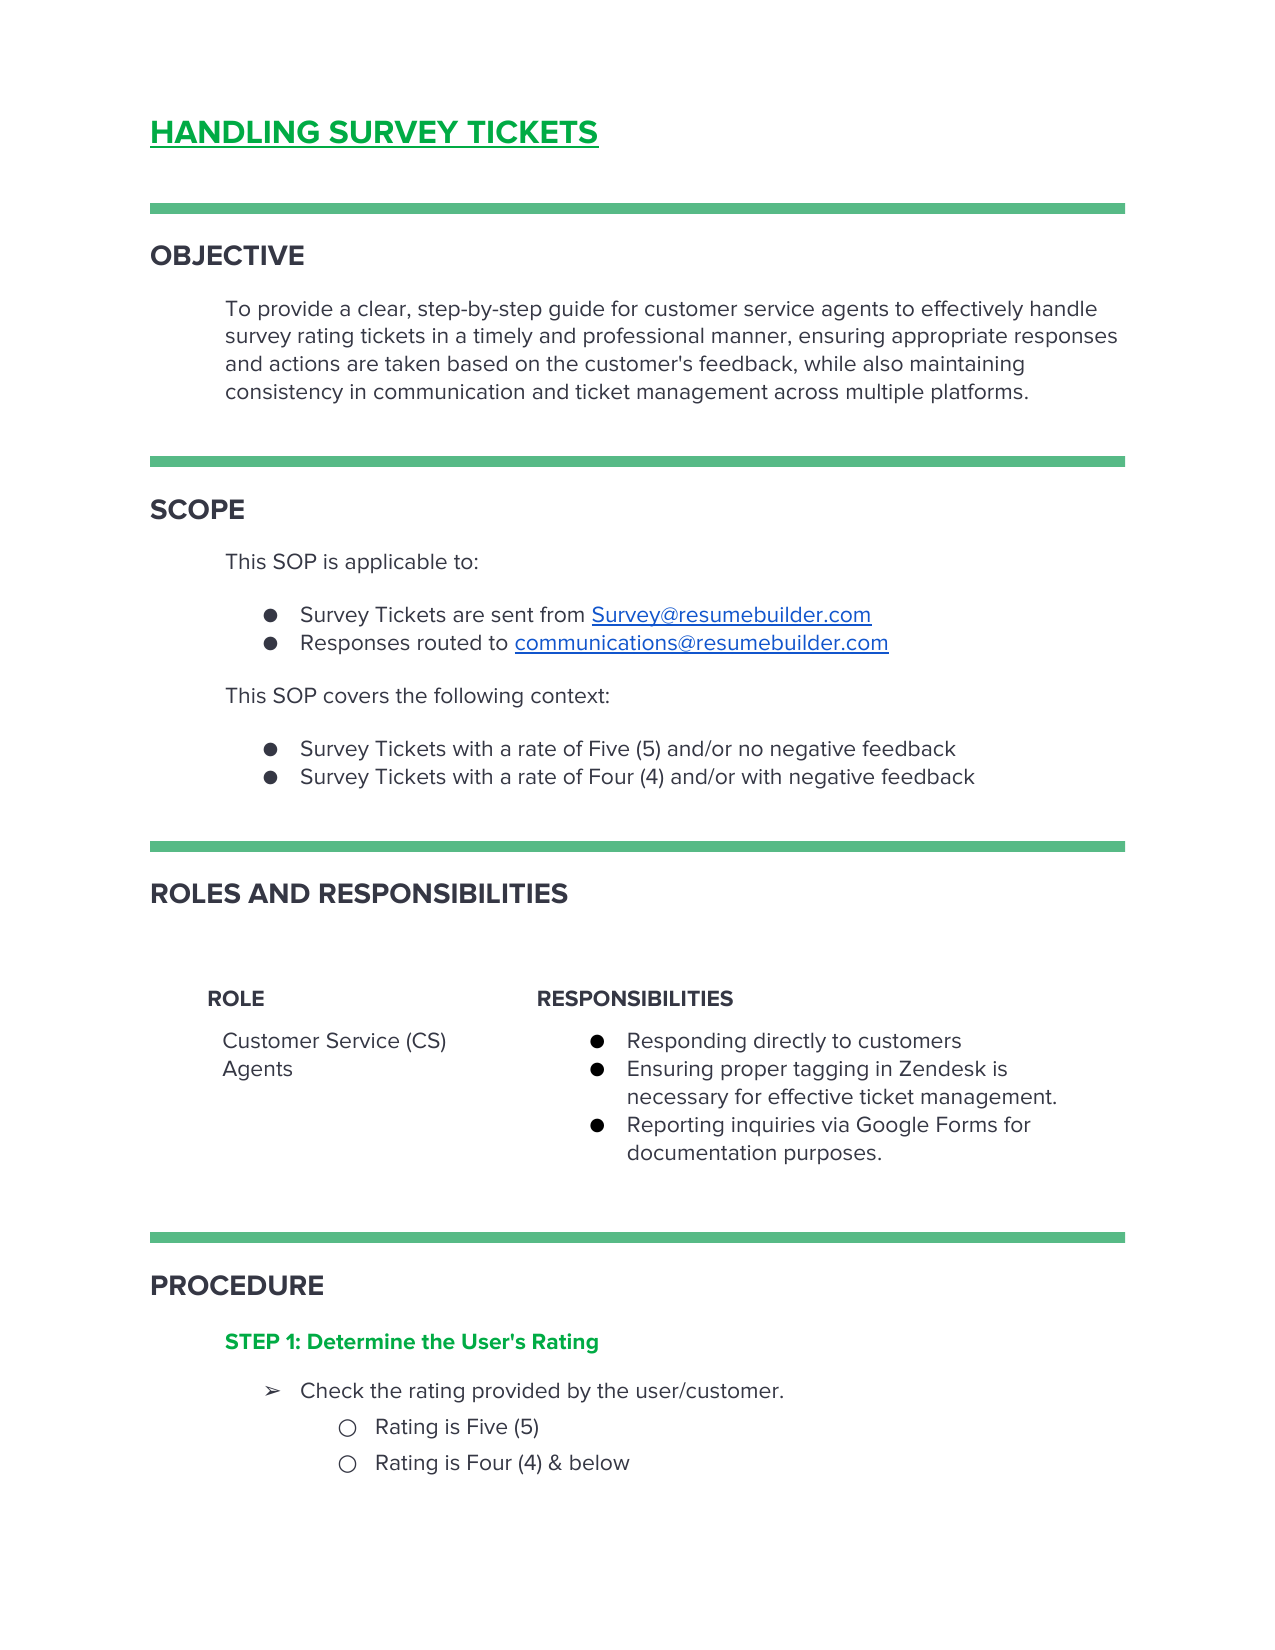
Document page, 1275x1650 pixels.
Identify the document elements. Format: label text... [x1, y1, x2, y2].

subtitle SCOPE [150, 467, 1125, 528]
list Survey Tickets with a rate of Four (4) and/or with negative feedback [262, 763, 1125, 791]
list Responses routed to communications@resumebuilder.com [262, 629, 1125, 657]
table_header RESPONSIBILITIES [539, 969, 1127, 1013]
title HANDLING SURVEY TICKETS [150, 112, 1125, 153]
subtitle ROLES AND RESPONSIBILITIES [150, 852, 1125, 912]
table_header ROLE [209, 969, 534, 1013]
table_cell Responding directly to customers Ensuring proper tagging in Zendesk is necessary for effective ticket management. Reporting inquiries via Google Forms for documentation purposes. [539, 1013, 1127, 1182]
list Survey Tickets are sent from Survey@resumebuilder.com [262, 601, 1125, 629]
list Survey Tickets with a rate of Five (5) and/or no negative feedback [262, 735, 1125, 763]
subtitle PROCEDURE [150, 1243, 1125, 1303]
list Rating is Four (4) & below [337, 1450, 1125, 1478]
picture [150, 1232, 1125, 1243]
picture [150, 203, 1125, 214]
table_cell Customer Service (CS) Agents [209, 1013, 534, 1182]
text This SOP covers the following context: [225, 682, 1125, 710]
text This SOP is applicable to: [225, 548, 1125, 576]
subtitle STEP 1: Determine the User's Rating [225, 1328, 1125, 1356]
picture [150, 841, 1125, 852]
list Check the rating provided by the user/customer. [262, 1377, 1125, 1405]
text To provide a clear, step-by-step guide for customer service agents to effectively handle survey rating tickets in a timely and professional manner, ensuring appropriate responses and actions are taken based on the customer's feedback, while also maintaining consistency in communication and ticket management across multiple platforms. [225, 295, 1125, 407]
subtitle OBJECTIVE [150, 214, 1125, 274]
list Rating is Five (5) [337, 1413, 1125, 1441]
picture [150, 456, 1125, 467]
